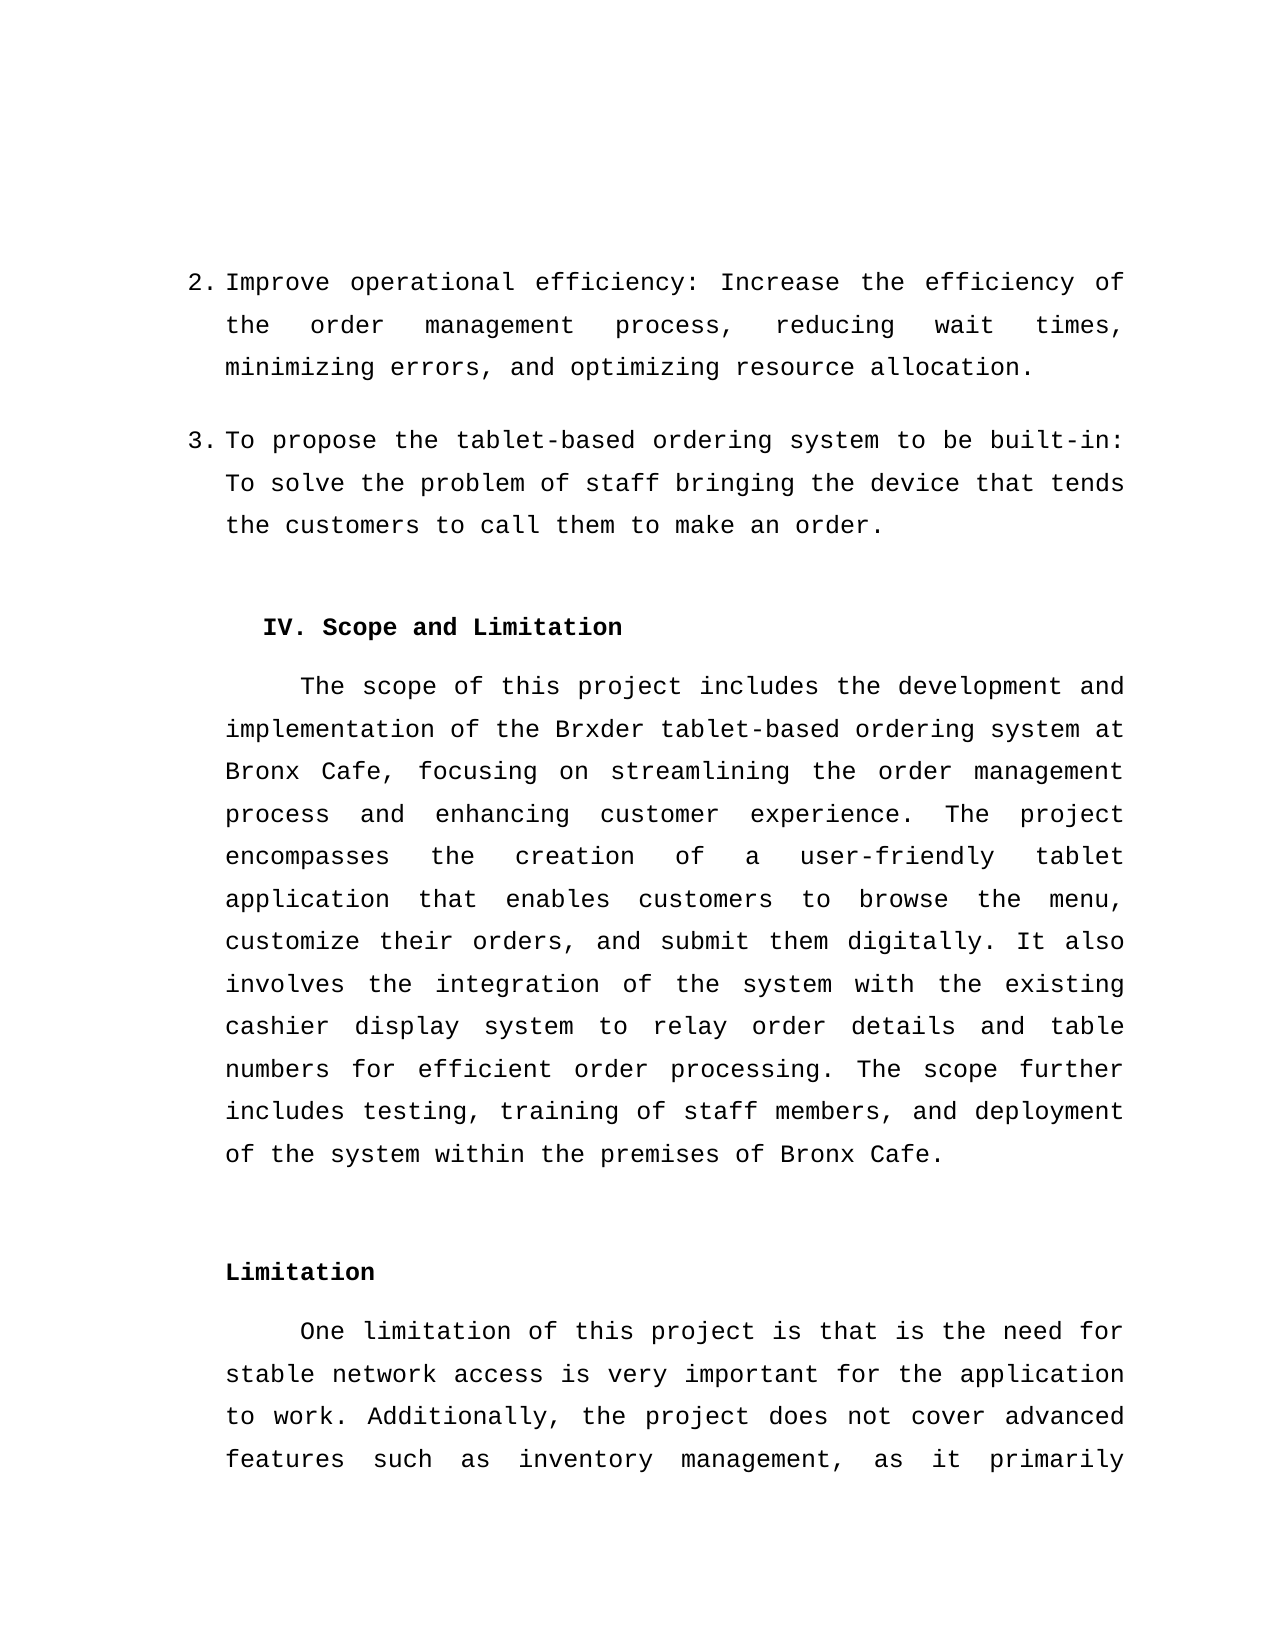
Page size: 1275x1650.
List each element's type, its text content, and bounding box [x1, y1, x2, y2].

list To propose the tablet-based ordering system to be built-in: To solve the problem of staff bringing the device that tends the customers to call them to make an order. [187, 428, 1125, 541]
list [225, 1319, 1125, 1475]
text IV. Scope and Limitation [262, 615, 1125, 643]
text Limitation [225, 1260, 1125, 1288]
list Improve operational efficiency: Increase the efficiency of the order management process, reducing wait times, minimizing errors, and optimizing resource allocation. [187, 270, 1125, 383]
text The scope of this project includes the development and implementation of the Brxder tablet-based ordering system at Bronx Cafe, focusing on streamlining the order management process and enhancing customer experience. The project encompasses the creation of a user-friendly tablet application that enables customers to browse the menu, customize their orders, and submit them digitally. It also involves the integration of the system with the existing cashier display system to relay order details and table numbers for efficient order processing. The scope further includes testing, training of staff members, and deployment of the system within the premises of Bronx Cafe. [225, 674, 1125, 1170]
